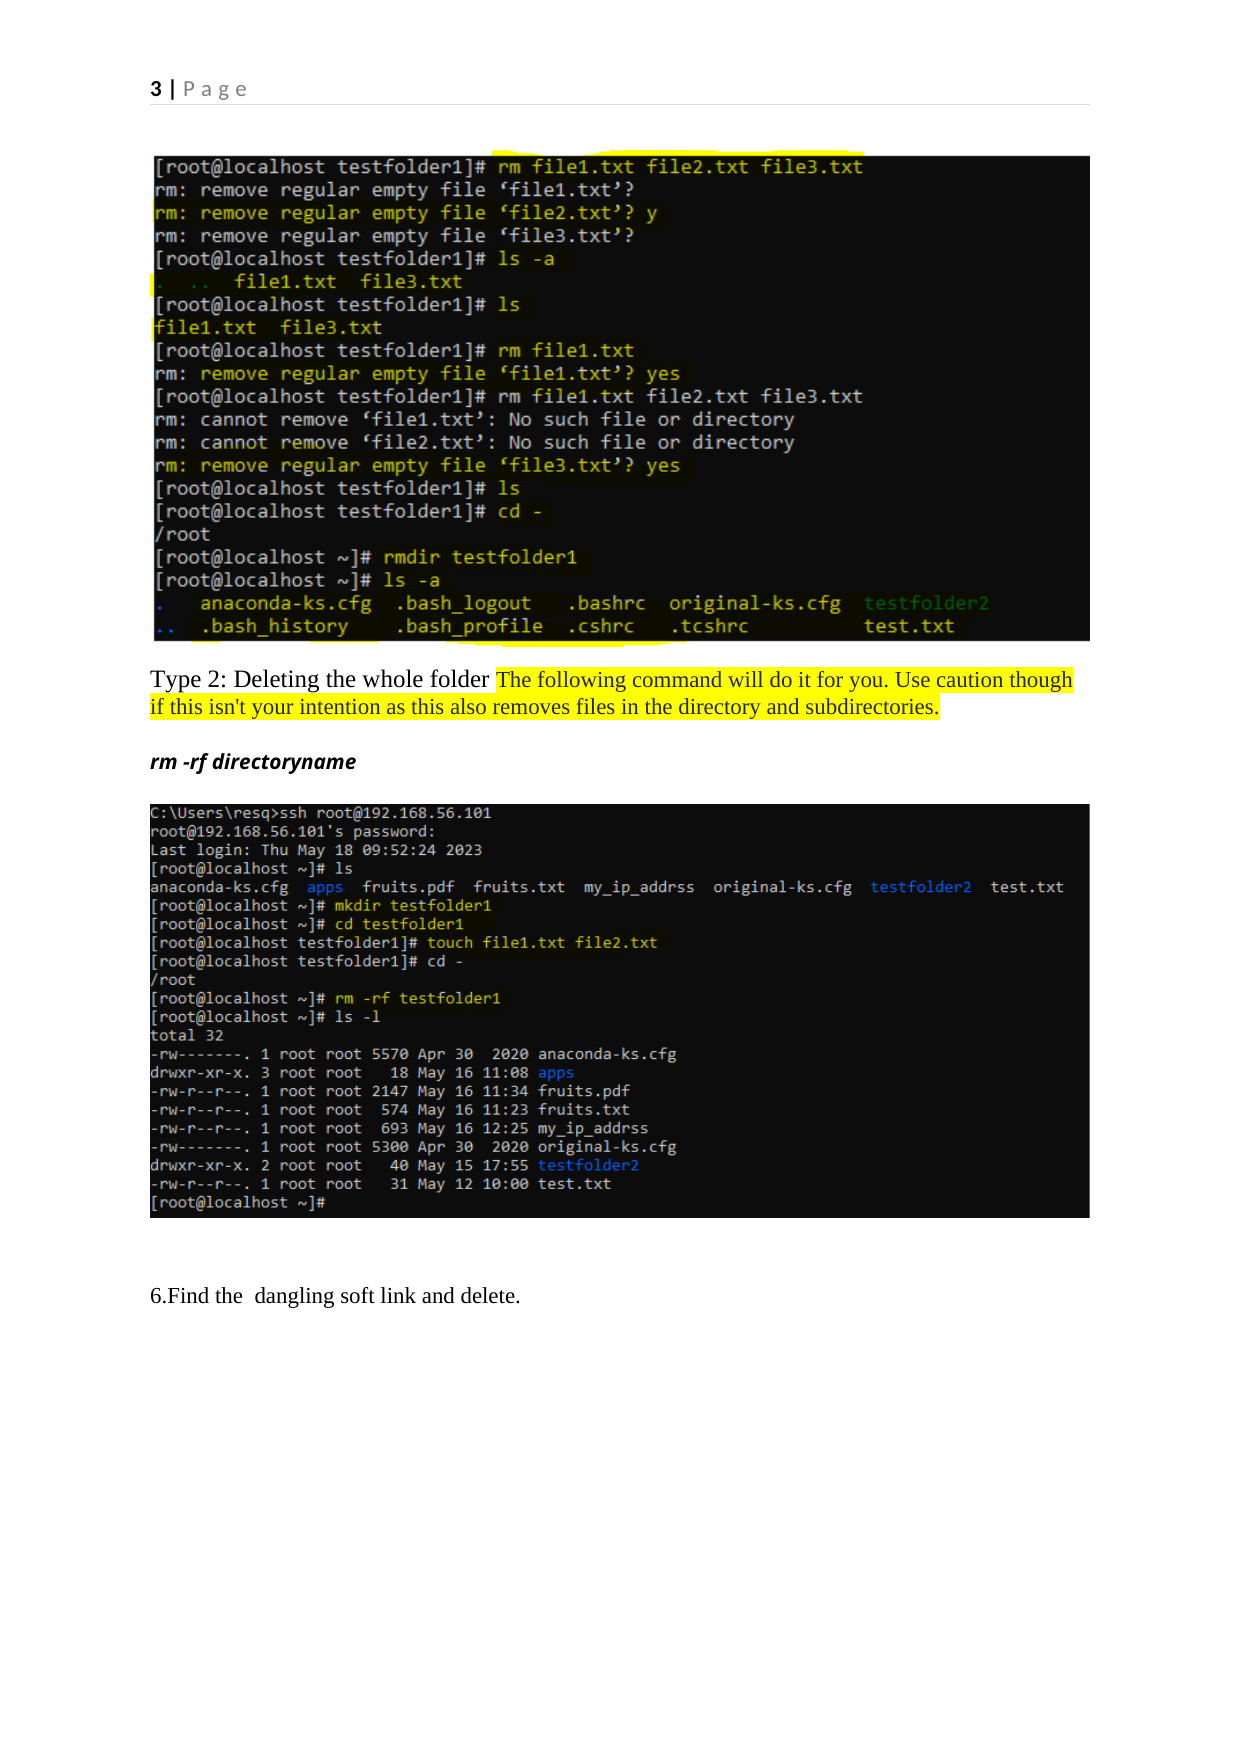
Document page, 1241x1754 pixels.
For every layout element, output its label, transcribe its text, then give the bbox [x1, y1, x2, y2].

text Type 2: Deleting the whole folder The following command will do it for you. Use caution though if this isn't your intention as this also removes files in the directory and subdirectories. [150, 664, 1090, 720]
picture [150, 804, 1090, 1218]
picture [150, 150, 1090, 647]
text rm -rf directoryname [150, 747, 1090, 776]
text 6.Find the dangling soft link and delete. [150, 1282, 1090, 1309]
